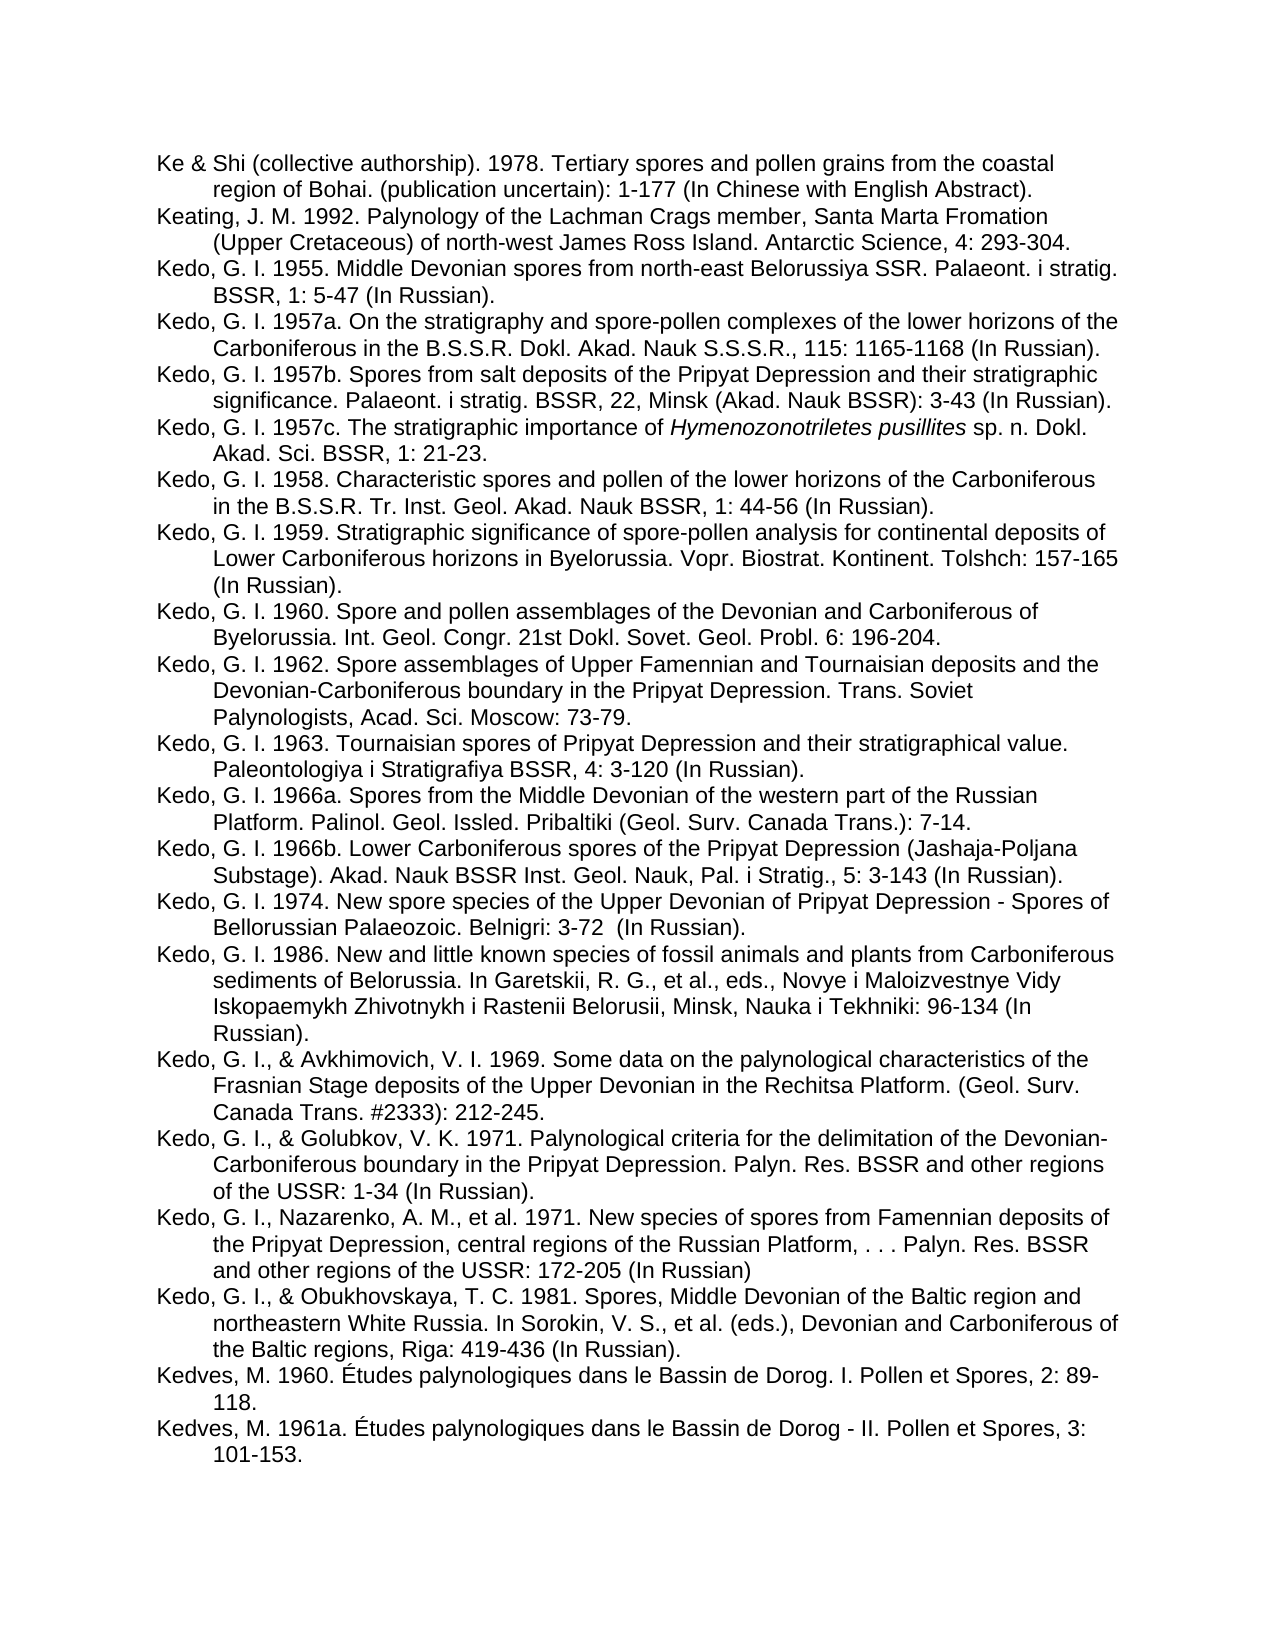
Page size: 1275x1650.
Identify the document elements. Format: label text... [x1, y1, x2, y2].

text Kedo, G. I. 1957a. On the stratigraphy and spore-pollen complexes of the lower horizons of the Carboniferous in the B.S.S.R. Dokl. Akad. Nauk S.S.S.R., 115: 1165-1168 (In Russian). [156, 308, 1118, 361]
text Kedo, G. I. 1986. New and little known species of fossil animals and plants from Carboniferous sediments of Belorussia. In Garetskii, R. G., et al., eds., Novye i Maloizvestnye Vidy Iskopaemykh Zhivotnykh i Rastenii Belorusii, Minsk, Nauka i Tekhniki: 96-134 (In Russian). [156, 941, 1118, 1046]
text Ke & Shi (collective authorship). 1978. Tertiary spores and pollen grains from the coastal region of Bohai. (publication uncertain): 1-177 (In Chinese with English Abstract). [156, 150, 1118, 203]
text Kedo, G. I., & Avkhimovich, V. I. 1969. Some data on the palynological characteristics of the Frasnian Stage deposits of the Upper Devonian in the Rechitsa Platform. (Geol. Surv. Canada Trans. #2333): 212-245. [156, 1046, 1118, 1125]
text Kedo, G. I. 1960. Spore and pollen assemblages of the Devonian and Carboniferous of Byelorussia. Int. Geol. Congr. 21st Dokl. Sovet. Geol. Probl. 6: 196-204. [156, 598, 1118, 651]
text Kedo, G. I. 1959. Stratigraphic significance of spore-pollen analysis for continental deposits of Lower Carboniferous horizons in Byelorussia. Vopr. Biostrat. Kontinent. Tolshch: 157-165 (In Russian). [156, 519, 1118, 598]
text Kedo, G. I. 1966b. Lower Carboniferous spores of the Pripyat Depression (Jashaja-Poljana Substage). Akad. Nauk BSSR Inst. Geol. Nauk, Pal. i Stratig., 5: 3-143 (In Russian). [156, 835, 1118, 888]
text Kedo, G. I., & Obukhovskaya, T. C. 1981. Spores, Middle Devonian of the Baltic region and northeastern White Russia. In Sorokin, V. S., et al. (eds.), Devonian and Carboniferous of the Baltic regions, Riga: 419-436 (In Russian). [156, 1283, 1118, 1362]
text Kedo, G. I. 1957b. Spores from salt deposits of the Pripyat Depression and their stratigraphic significance. Palaeont. i stratig. BSSR, 22, Minsk (Akad. Nauk BSSR): 3-43 (In Russian). [156, 361, 1118, 413]
text Kedo, G. I., Nazarenko, A. M., et al. 1971. New species of spores from Famennian deposits of the Pripyat Depression, central regions of the Russian Platform, . . . Palyn. Res. BSSR and other regions of the USSR: 172-205 (In Russian) [156, 1204, 1118, 1283]
text Kedo, G. I. 1974. New spore species of the Upper Devonian of Pripyat Depression - Spores of Bellorussian Palaeozoic. Belnigri: 3-72 (In Russian). [156, 888, 1118, 941]
text Kedo, G. I. 1963. Tournaisian spores of Pripyat Depression and their stratigraphical value. Paleontologiya i Stratigrafiya BSSR, 4: 3-120 (In Russian). [156, 730, 1118, 782]
text Keating, J. M. 1992. Palynology of the Lachman Crags member, Santa Marta Fromation (Upper Cretaceous) of north-west James Ross Island. Antarctic Science, 4: 293-304. [156, 203, 1118, 255]
text Kedo, G. I. 1957c. The stratigraphic importance of Hymenozonotriletes pusillites sp. n. Dokl. Akad. Sci. BSSR, 1: 21-23. [156, 413, 1118, 466]
text Kedo, G. I. 1958. Characteristic spores and pollen of the lower horizons of the Carboniferous in the B.S.S.R. Tr. Inst. Geol. Akad. Nauk BSSR, 1: 44-56 (In Russian). [156, 466, 1118, 519]
text Kedo, G. I. 1966a. Spores from the Middle Devonian of the western part of the Russian Platform. Palinol. Geol. Issled. Pribaltiki (Geol. Surv. Canada Trans.): 7-14. [156, 782, 1118, 835]
text Kedo, G. I. 1955. Middle Devonian spores from north-east Belorussiya SSR. Palaeont. i stratig. BSSR, 1: 5-47 (In Russian). [156, 255, 1118, 308]
text Kedves, M. 1960. études palynologiques dans le Bassin de Dorog. I. Pollen et Spores, 2: 89-118. [156, 1362, 1118, 1415]
text Kedves, M. 1961a. études palynologiques dans le Bassin de Dorog - II. Pollen et Spores, 3: 101-153. [156, 1415, 1118, 1468]
text Kedo, G. I., & Golubkov, V. K. 1971. Palynological criteria for the delimitation of the Devonian-Carboniferous boundary in the Pripyat Depression. Palyn. Res. BSSR and other regions of the USSR: 1-34 (In Russian). [156, 1125, 1118, 1204]
text Kedo, G. I. 1962. Spore assemblages of Upper Famennian and Tournaisian deposits and the Devonian-Carboniferous boundary in the Pripyat Depression. Trans. Soviet Palynologists, Acad. Sci. Moscow: 73-79. [156, 651, 1118, 730]
